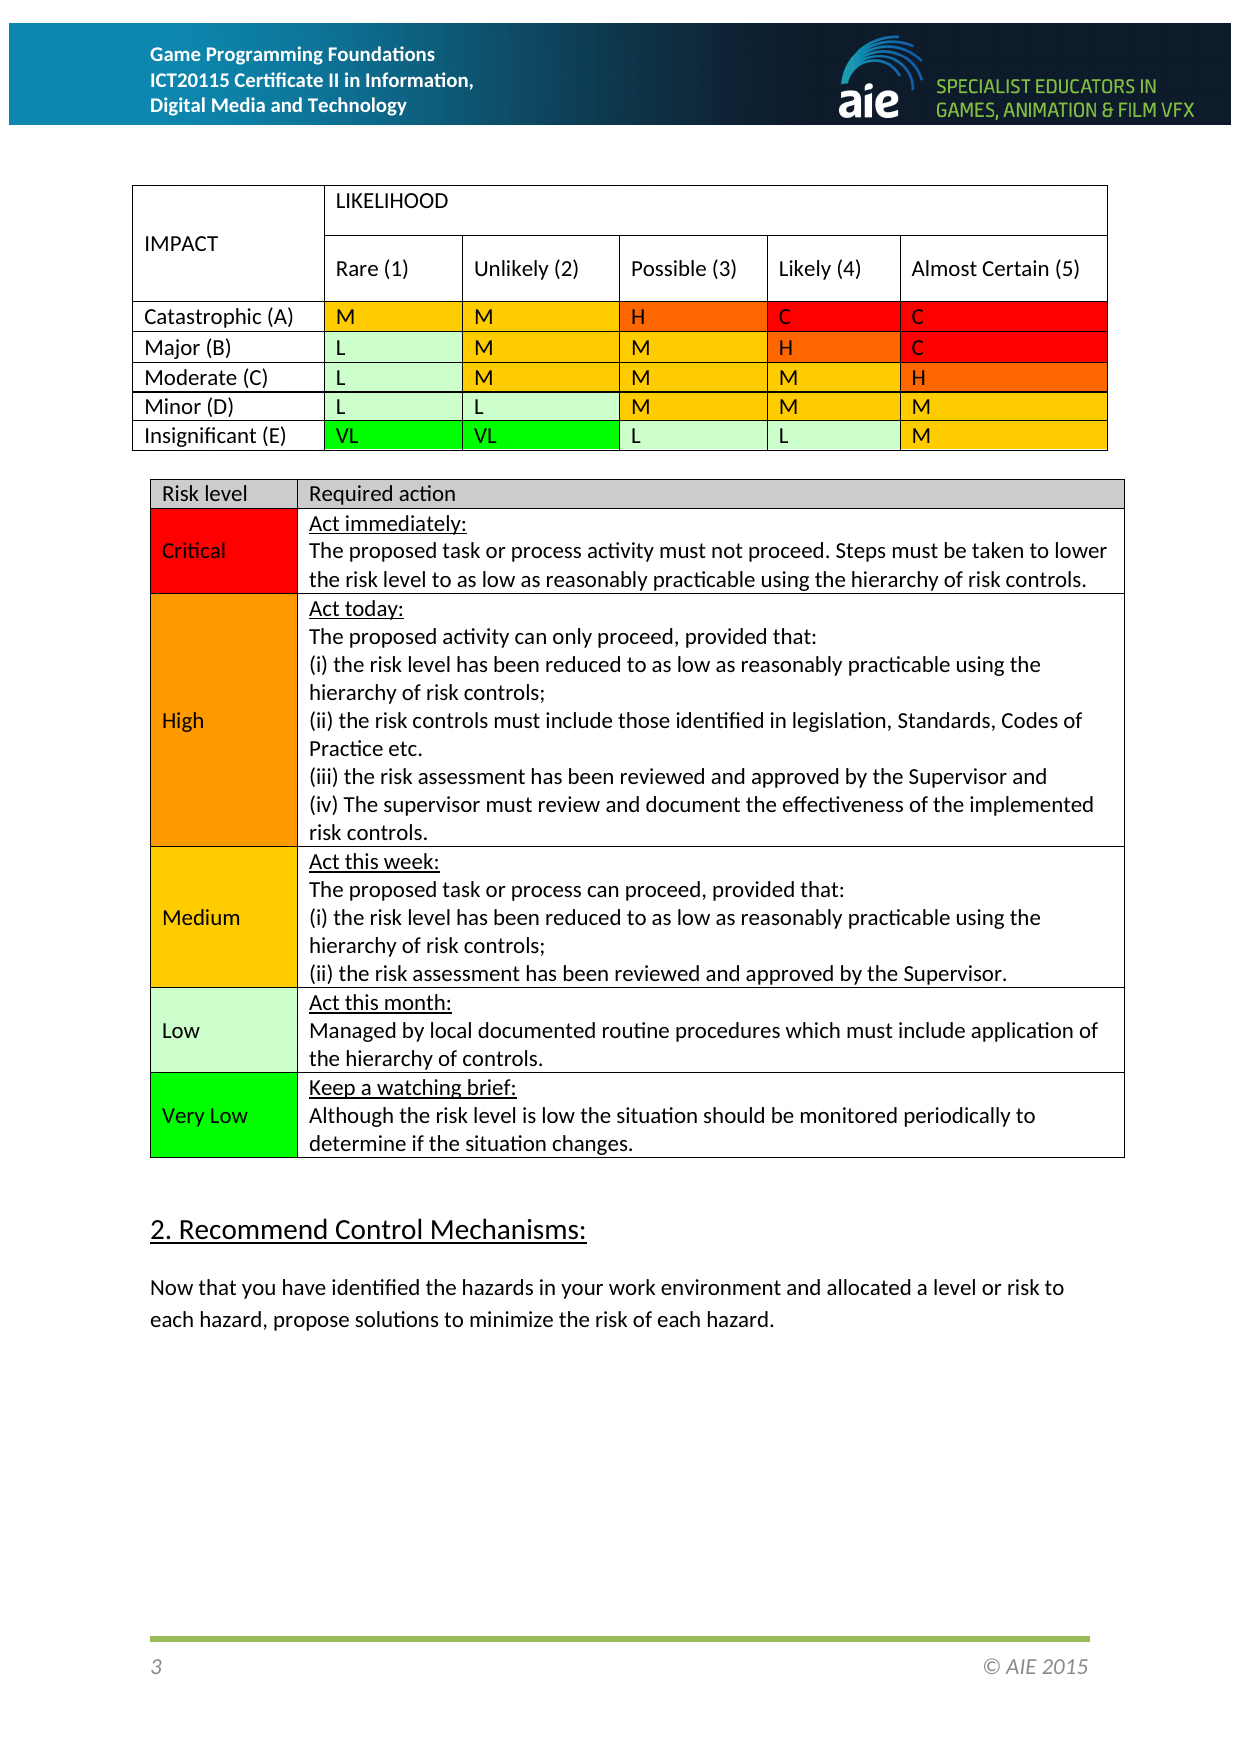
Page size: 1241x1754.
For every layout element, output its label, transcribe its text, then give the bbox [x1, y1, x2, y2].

table_cell M [325, 302, 462, 331]
table_cell L [325, 363, 462, 391]
picture [9, 23, 1231, 1751]
table_cell L [463, 393, 619, 420]
table_cell VL [463, 421, 619, 449]
table_cell H [901, 363, 1107, 391]
table_cell High [151, 594, 297, 846]
table_cell Minor (D) [133, 393, 324, 420]
table_cell Act immediately: The proposed task or process activity must not proceed. Steps must be taken to lower the risk level to as low as reasonably practicable using the hierarchy of risk controls. [298, 509, 1124, 593]
table_header IMPACT [133, 186, 324, 301]
table_cell L [620, 421, 767, 449]
table_cell M [620, 393, 767, 420]
table_cell M [901, 421, 1107, 449]
table_cell Critical [151, 509, 297, 593]
table_cell Insignificant (E) [133, 421, 324, 449]
table_header LIKELIHOOD [325, 186, 1107, 235]
table_cell Almost Certain (5) [901, 236, 1107, 301]
table_cell L [768, 421, 900, 449]
table_cell Likely (4) [768, 236, 900, 301]
table_header Required action [298, 480, 1124, 508]
table_cell C [901, 302, 1107, 331]
text 2. Recommend Control Mechanisms: [150, 1211, 1090, 1247]
table_cell M [901, 393, 1107, 420]
table_cell H [620, 302, 767, 331]
table_cell C [768, 302, 900, 331]
table_cell H [768, 332, 900, 362]
table_cell M [463, 363, 619, 391]
table_cell L [325, 393, 462, 420]
table_cell Rare (1) [325, 236, 462, 301]
table_cell M [620, 332, 767, 362]
table_cell M [768, 363, 900, 391]
table_cell C [901, 332, 1107, 362]
table_cell Act this month: Managed by local documented routine procedures which must include application of the hierarchy of controls. [298, 988, 1124, 1072]
table_cell M [768, 393, 900, 420]
table_cell Possible (3) [620, 236, 767, 301]
table_cell Act today: The proposed activity can only proceed, provided that: (i) the risk level has been reduced to as low as reasonably practicable using the hierarchy of risk controls; (ii) the risk controls must include those identified in legislation, Standards, Codes of Practice etc. (iii) the risk assessment has been reviewed and approved by the Supervisor and (iv) The supervisor must review and document the effectiveness of the implemented risk controls. [298, 594, 1124, 846]
table_cell Medium [151, 847, 297, 987]
table_cell M [463, 332, 619, 362]
table_cell M [620, 363, 767, 391]
table_cell Low [151, 988, 297, 1072]
table_cell Unlikely (2) [463, 236, 619, 301]
table_cell Keep a watching brief: Although the risk level is low the situation should be monitored periodically to determine if the situation changes. [298, 1073, 1124, 1157]
table_cell Moderate (C) [133, 363, 324, 391]
table_cell VL [325, 421, 462, 449]
table_cell M [463, 302, 619, 331]
table_cell Catastrophic (A) [133, 302, 324, 331]
table_header Risk level [151, 480, 297, 508]
table_cell Major (B) [133, 332, 324, 362]
text Now that you have identified the hazards in your work environment and allocated a level or risk to each hazard, propose solutions to minimize the risk of each hazard. [150, 1273, 1090, 1333]
table_cell Very Low [151, 1073, 297, 1157]
table_cell Act this week: The proposed task or process can proceed, provided that: (i) the risk level has been reduced to as low as reasonably practicable using the hierarchy of risk controls; (ii) the risk assessment has been reviewed and approved by the Supervisor. [298, 847, 1124, 987]
table_cell L [325, 332, 462, 362]
